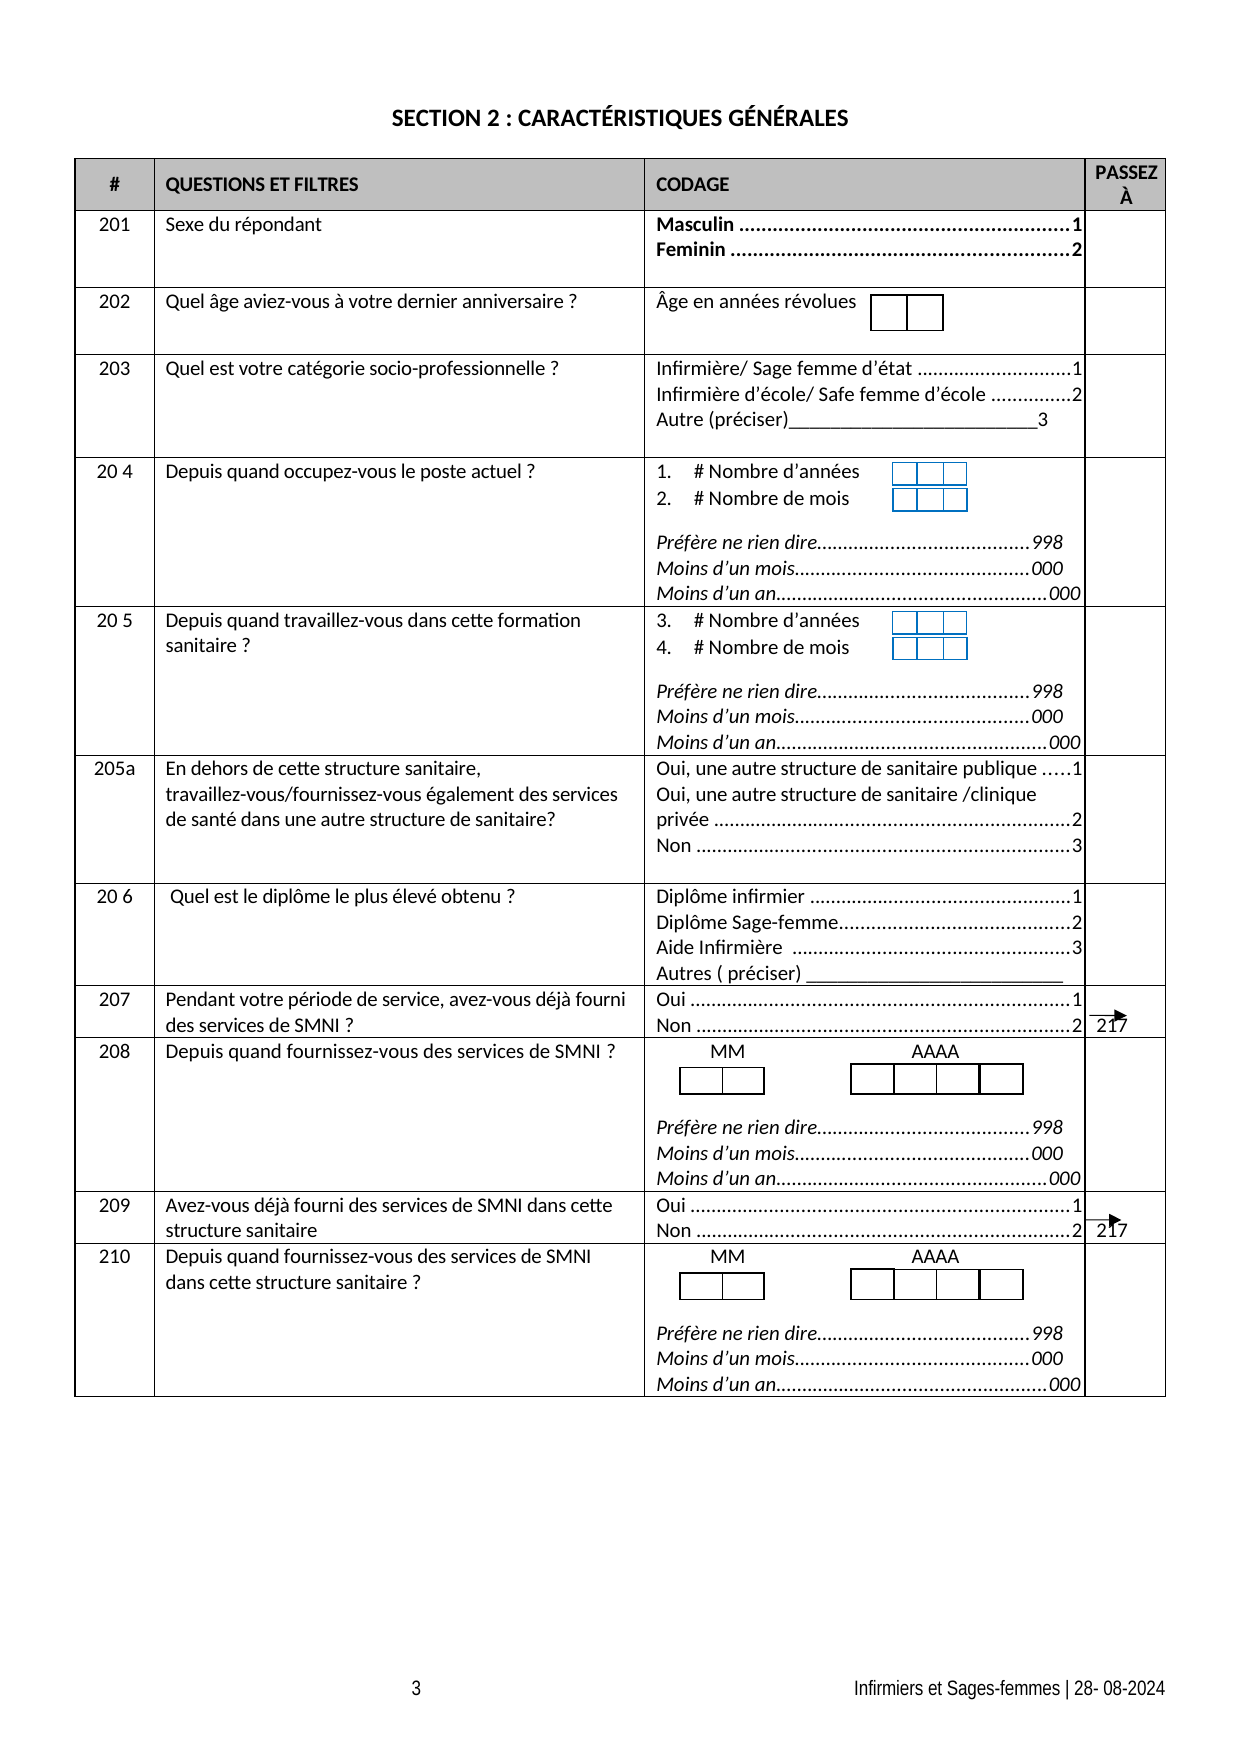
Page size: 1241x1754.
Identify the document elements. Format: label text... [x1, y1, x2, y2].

table_cell 210 [76, 1244, 154, 1396]
table_cell [1086, 211, 1165, 287]
table_header PASSEZ À [1086, 159, 1165, 210]
table_header CODAGE [645, 159, 1084, 210]
table_cell [1086, 458, 1165, 606]
table_cell Pendant votre période de service, avez-vous déjà fourni des services de SMNI ? [155, 986, 644, 1037]
table_cell Âge en années révolues [645, 288, 1084, 354]
table_cell 20 6 [76, 884, 154, 985]
table_cell Depuis quand fournissez-vous des services de SMNI ? [155, 1038, 644, 1191]
table_cell [1086, 1244, 1165, 1396]
table_cell Oui 1 Non 2 [645, 986, 1084, 1037]
table_header # [76, 159, 154, 210]
text SECTION 2 : CARACTÉRISTIQUES GÉNÉRALES [75, 102, 1165, 132]
table_cell Infirmière/ Sage femme d’état 1 Infirmière d’école/ Safe femme d’école 2 Autre (préciser)________________________3 [645, 355, 1084, 457]
table_cell Oui 1 Non 2 [645, 1192, 1084, 1243]
table_cell 217 [1086, 1192, 1165, 1243]
table_cell [1086, 884, 1165, 985]
table_cell [1086, 607, 1165, 754]
table_header QUESTIONS ET FILTRES [155, 159, 644, 210]
table_cell 217 [1086, 986, 1165, 1037]
table_cell [1086, 355, 1165, 457]
table_cell Masculin 1 Feminin 2 [645, 211, 1084, 287]
table_cell [1086, 756, 1165, 883]
table_cell # Nombre d’années # Nombre de mois Préfère ne rien dire 998 Moins d’un mois 000 Moins d’un an 000 [645, 607, 1084, 754]
table_cell 201 [76, 211, 154, 287]
table_cell Quel âge aviez-vous à votre dernier anniversaire ? [155, 288, 644, 354]
table_cell Depuis quand travaillez-vous dans cette formation sanitaire ? [155, 607, 644, 754]
table_cell Sexe du répondant [155, 211, 644, 287]
table_cell # Nombre d’années # Nombre de mois Préfère ne rien dire 998 Moins d’un mois 000 Moins d’un an 000 [645, 458, 1084, 606]
table_cell 208 [76, 1038, 154, 1191]
table_cell Diplôme infirmier 1 Diplôme Sage-femme 2 Aide Infirmière 3 Autres ( préciser) [645, 884, 1084, 985]
table_cell Depuis quand fournissez-vous des services de SMNI dans cette structure sanitaire ? [155, 1244, 644, 1396]
table_cell 20 5 [76, 607, 154, 754]
table_cell En dehors de cette structure sanitaire, travaillez-vous/fournissez-vous également des services de santé dans une autre structure de sanitaire? [155, 756, 644, 883]
table_cell 202 [76, 288, 154, 354]
table_cell Oui, une autre structure de sanitaire publique 1 Oui, une autre structure de sanitaire /clinique privée 2 Non 3 [645, 756, 1084, 883]
table_cell 207 [76, 986, 154, 1037]
table_cell 203 [76, 355, 154, 457]
table_cell MM AAAA Préfère ne rien dire 998 Moins d’un mois 000 Moins d’un an 000 [645, 1038, 1084, 1191]
table_cell MM AAAA Préfère ne rien dire 998 Moins d’un mois 000 Moins d’un an 000 [645, 1244, 1084, 1396]
table_cell [1086, 1038, 1165, 1191]
table_cell Quel est votre catégorie socio-professionnelle ? [155, 355, 644, 457]
table_cell Quel est le diplôme le plus élevé obtenu ? [155, 884, 644, 985]
table_cell 20 4 [76, 458, 154, 606]
table_cell [1086, 288, 1165, 354]
table_cell Depuis quand occupez-vous le poste actuel ? [155, 458, 644, 606]
table_cell Avez-vous déjà fourni des services de SMNI dans cette structure sanitaire [155, 1192, 644, 1243]
table_cell 209 [76, 1192, 154, 1243]
table_cell 205a [76, 756, 154, 883]
